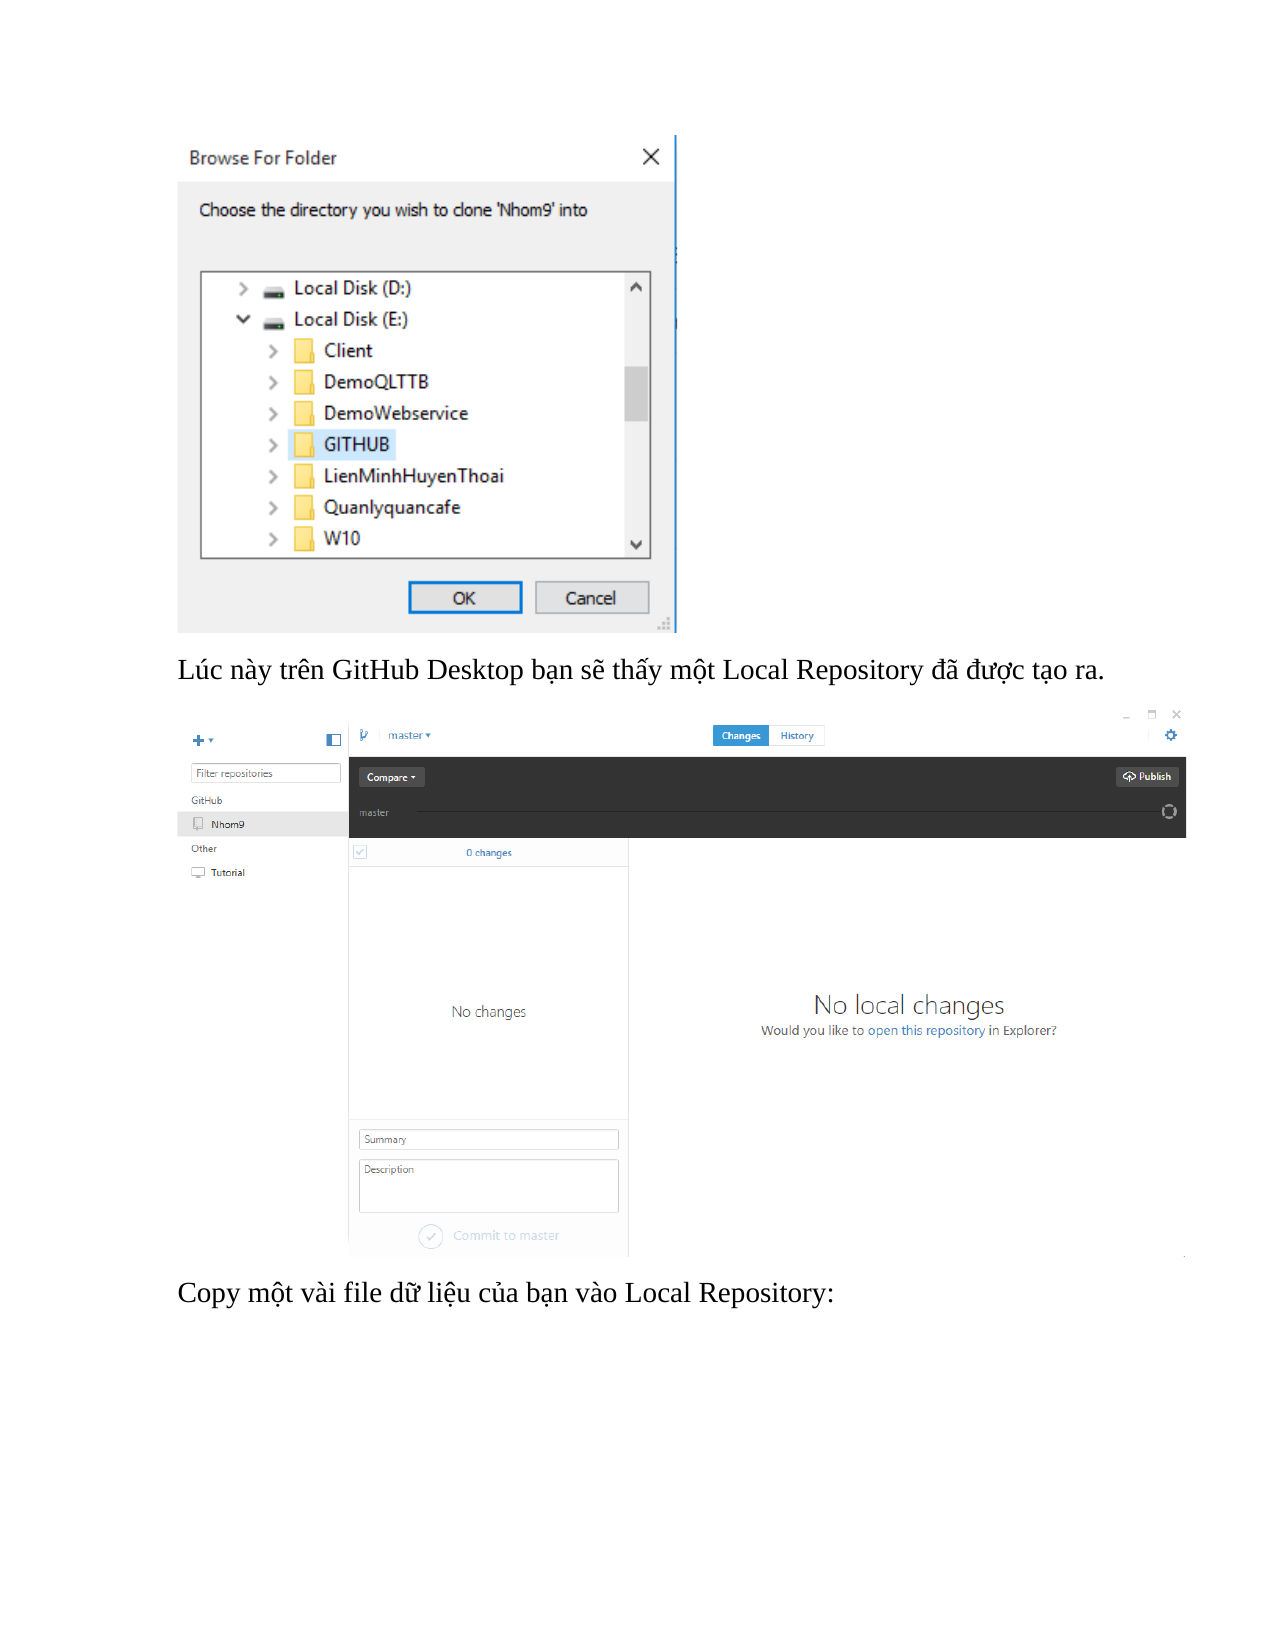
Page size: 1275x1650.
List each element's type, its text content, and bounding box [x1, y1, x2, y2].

text Lúc này trên GitHub Desktop bạn sẽ thấy một Local Repository đã được tạo ra. [177, 652, 1186, 686]
text Copy một vài file dữ liệu của bạn vào Local Repository: [177, 1275, 1186, 1309]
picture [177, 704, 1187, 1257]
picture [177, 135, 678, 633]
